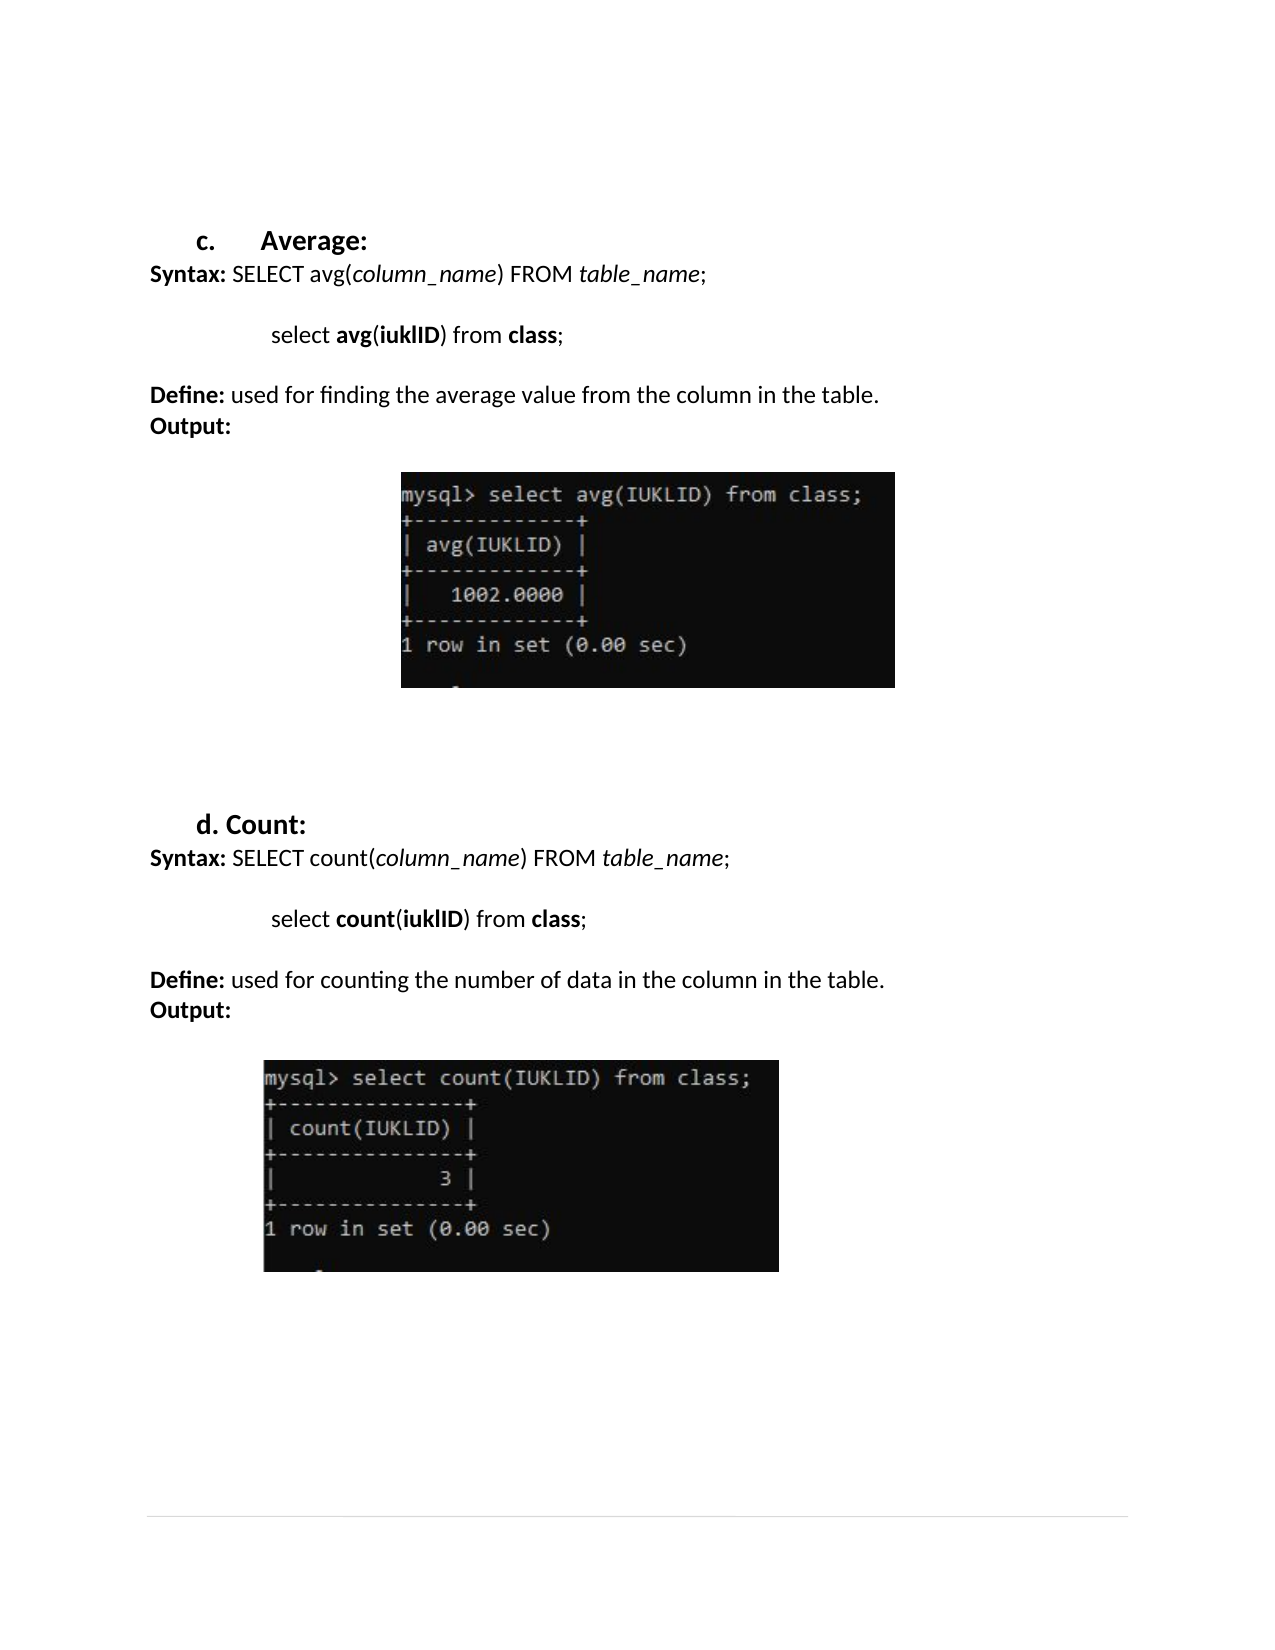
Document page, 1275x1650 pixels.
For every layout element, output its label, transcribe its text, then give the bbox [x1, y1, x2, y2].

text Syntax: SELECT avg(column_name) FROM table_name; select avg(iuklID) from class; [150, 258, 758, 349]
text Define: used for finding the average value from the column in the table. [150, 380, 1185, 410]
text Syntax: SELECT count(column_name) FROM table_name; select count(iuklID) from class; [150, 842, 784, 934]
subtitle Output: [150, 994, 1185, 1025]
picture [401, 472, 895, 688]
text d. Count: [196, 806, 1185, 842]
text c. Average: [196, 222, 1185, 258]
text Define: used for counting the number of data in the column in the table. [150, 964, 1185, 994]
picture [263, 1060, 779, 1272]
subtitle Output: [150, 410, 1185, 441]
